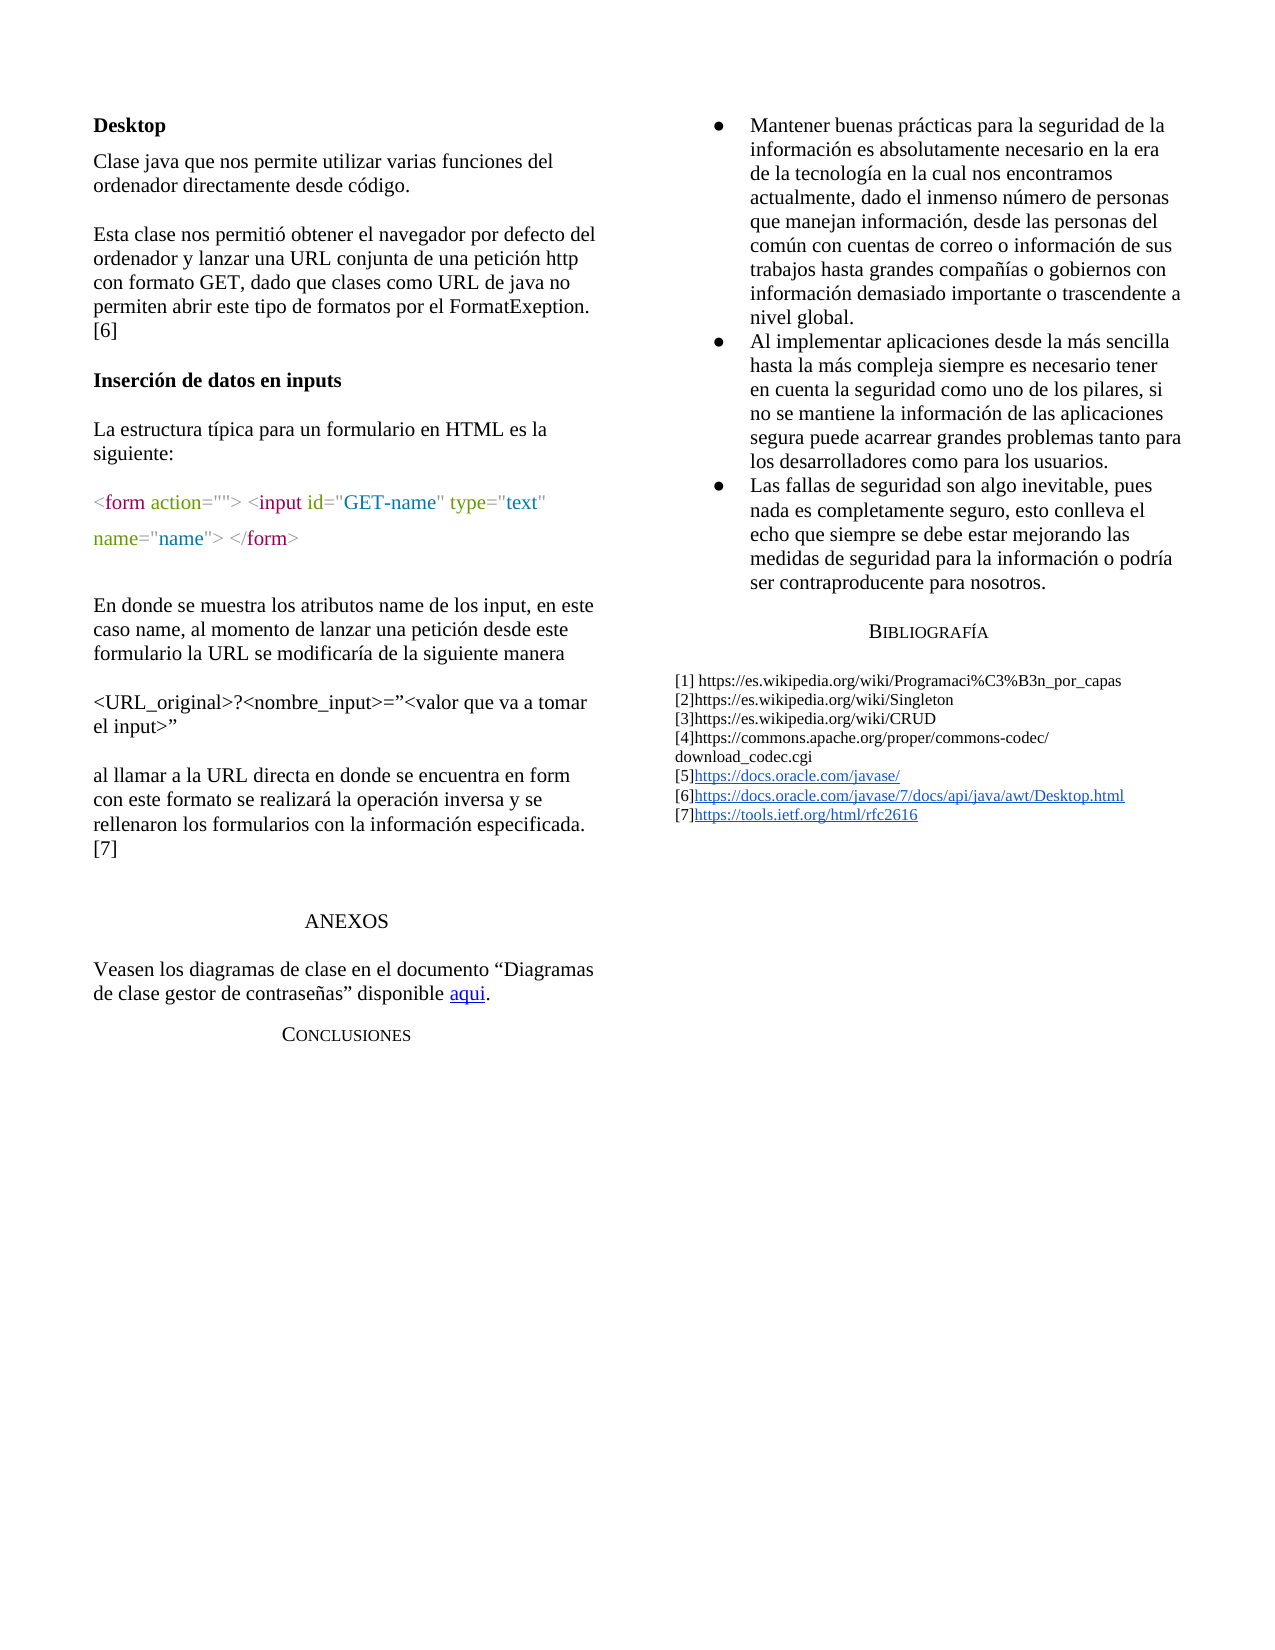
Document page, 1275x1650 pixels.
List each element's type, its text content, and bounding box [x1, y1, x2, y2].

subtitle Mantener buenas prácticas para la seguridad de la información es absolutamente necesario en la era de la tecnología en la cual nos encontramos actualmente, dado el inmenso número de personas que manejan información, desde las personas del común con cuentas de correo o información de sus trabajos hasta grandes compañías o gobiernos con información demasiado importante o trascendente a nivel global. [712, 112, 1182, 329]
text [3]https://es.wikipedia.org/wiki/CRUD [675, 709, 1182, 728]
subtitle Esta clase nos permitió obtener el navegador por defecto del ordenador y lanzar una URL conjunta de una petición http con formato GET, dado que clases como URL de java no permiten abrir este tipo de formatos por el FormatExeption.[6] [93, 222, 600, 342]
text Clase java que nos permite utilizar varias funciones del ordenador directamente desde código. [93, 149, 600, 197]
subtitle <URL_original>?<nombre_input>=”<valor que va a tomar el input>” [93, 690, 600, 738]
subtitle Inserción de datos en inputs [93, 367, 600, 392]
text Veasen los diagramas de clase en el documento “Diagramas de clase gestor de contraseñas” disponible aqui. [93, 957, 600, 1005]
subtitle Desktop [93, 112, 600, 137]
text Conclusiones [93, 1022, 600, 1046]
subtitle <form action=""> <input id="GET-name" type="text" name="name"> </form> [93, 490, 600, 550]
text [4]https://commons.apache.org/proper/commons-codec/download_codec.cgi [675, 728, 1182, 766]
text [1] https://es.wikipedia.org/wiki/Programaci%C3%B3n_por_capas [675, 670, 1182, 689]
subtitle Al implementar aplicaciones desde la más sencilla hasta la más compleja siempre es necesario tener en cuenta la seguridad como uno de los pilares, si no se mantiene la información de las aplicaciones segura puede acarrear grandes problemas tanto para los desarrolladores como para los usuarios. [712, 329, 1182, 473]
text [7]https://tools.ietf.org/html/rfc2616 [675, 804, 1182, 824]
text [5]https://docs.oracle.com/javase/ [675, 766, 1182, 785]
subtitle En donde se muestra los atributos name de los input, en este caso name, al momento de lanzar una petición desde este formulario la URL se modificaría de la siguiente manera [93, 593, 600, 665]
subtitle al llamar a la URL directa en donde se encuentra en form con este formato se realizará la operación inversa y se rellenaron los formularios con la información especificada.[7] [93, 763, 600, 859]
text Bibliografía [675, 619, 1182, 643]
subtitle Las fallas de seguridad son algo inevitable, pues nada es completamente seguro, esto conlleva el echo que siempre se debe estar mejorando las medidas de seguridad para la información o podría ser contraproducente para nosotros. [712, 473, 1182, 594]
text ANEXOS [93, 909, 600, 933]
text [2]https://es.wikipedia.org/wiki/Singleton [675, 689, 1182, 709]
text [6]https://docs.oracle.com/javase/7/docs/api/java/awt/Desktop.html [675, 785, 1182, 804]
subtitle La estructura típica para un formulario en HTML es la siguiente: [93, 417, 600, 465]
